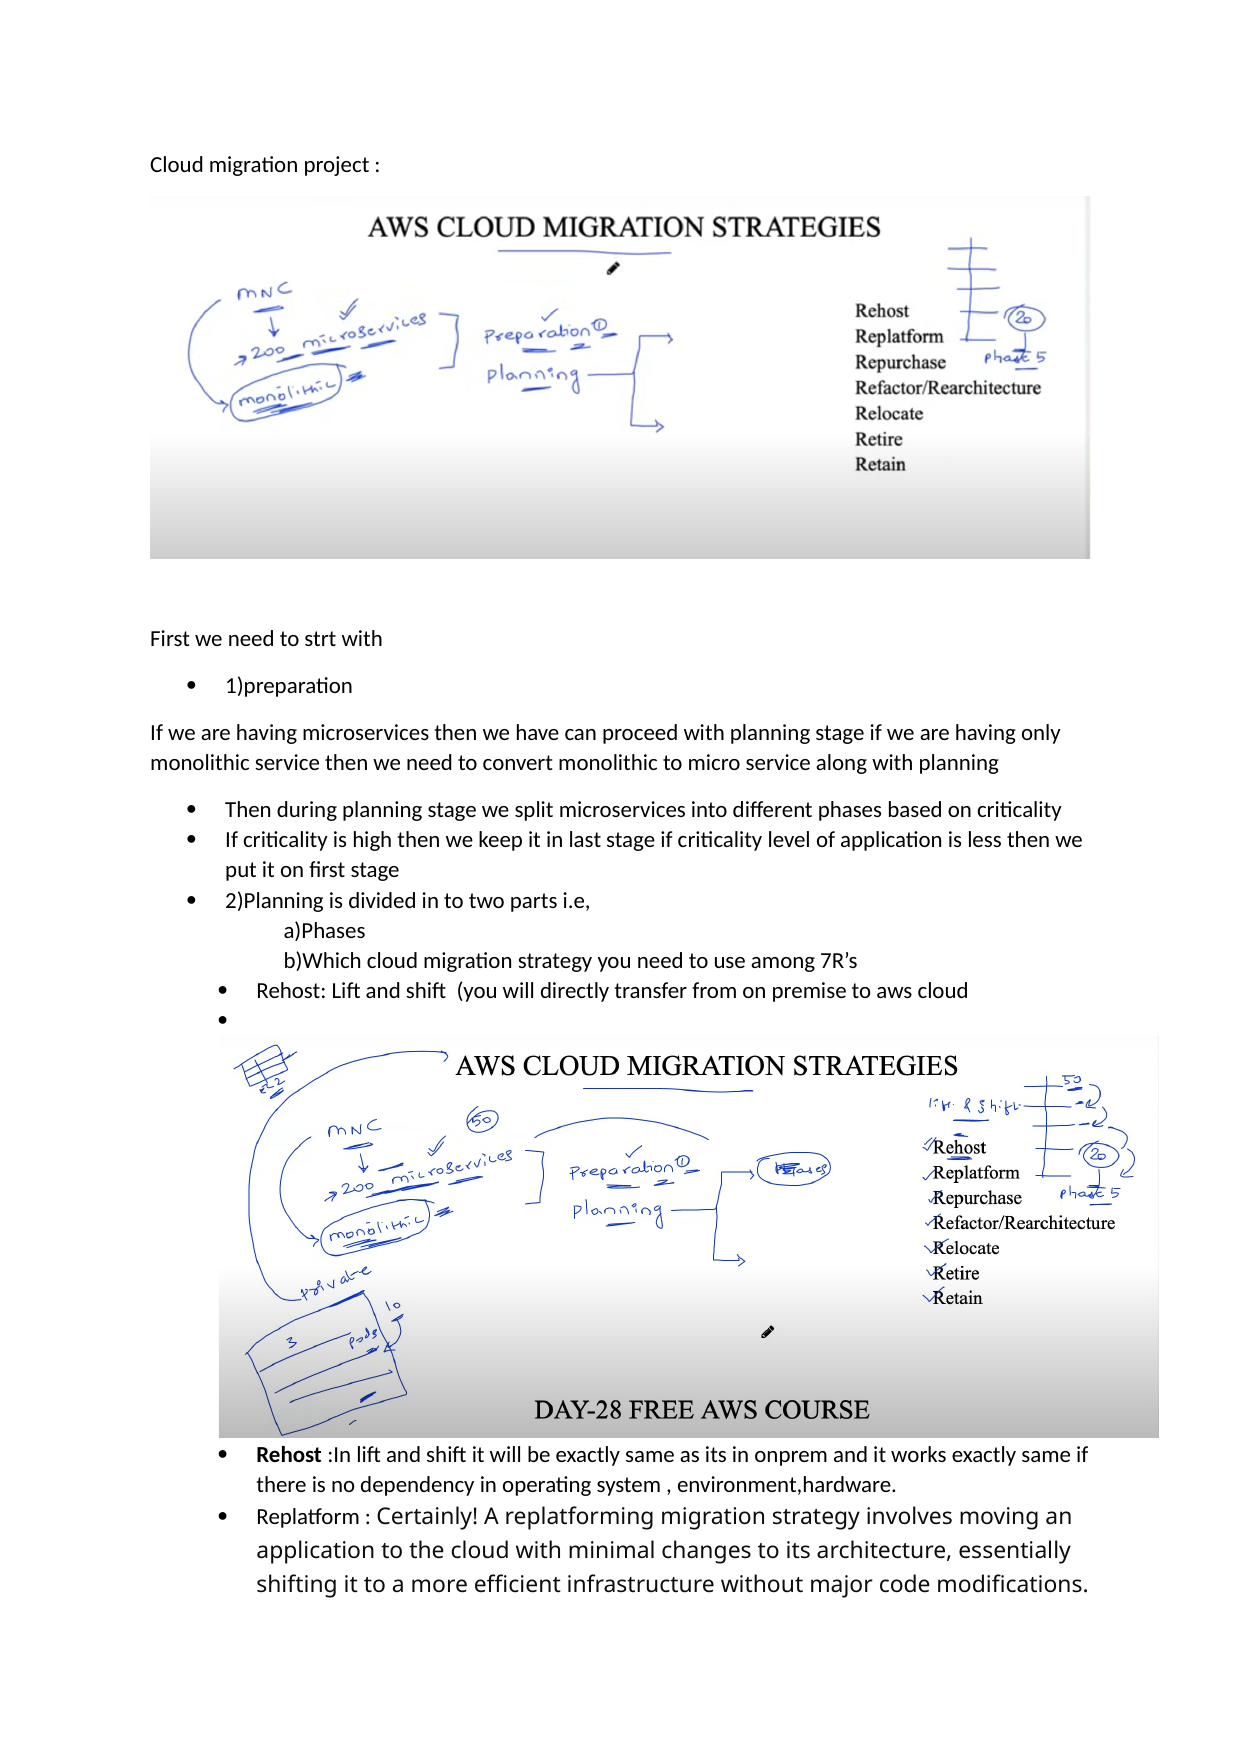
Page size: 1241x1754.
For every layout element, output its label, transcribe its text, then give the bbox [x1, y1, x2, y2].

picture [150, 196, 1091, 559]
list Replatform : Certainly! A replatforming migration strategy involves moving an application to the cloud with minimal changes to its architecture, essentially shifting it to a more efficient infrastructure without major code modifications. [219, 1500, 1090, 1599]
list 1)preparation [187, 671, 1090, 699]
text If we are having microservices then we have can proceed with planning stage if we are having only monolithic service then we need to convert monolithic to micro service along with planning [150, 718, 1090, 776]
text Cloud migration project : [150, 150, 1090, 178]
list If criticality is high then we keep it in last stage if criticality level of application is less then we put it on first stage [187, 825, 1090, 883]
list a)Phases [283, 916, 1090, 944]
list Then during planning stage we split microservices into different phases based on criticality [187, 795, 1090, 823]
list b)Which cloud migration strategy you need to use among 7R’s [283, 946, 1090, 974]
picture [218, 1036, 1159, 1438]
text First we need to strt with [150, 624, 1090, 652]
list Rehost :In lift and shift it will be exactly same as its in onprem and it works exactly same if there is no dependency in operating system , environment,hardware. [219, 1440, 1090, 1498]
list Rehost: Lift and shift (you will directly transfer from on premise to aws cloud [219, 976, 1090, 1004]
list 2)Planning is divided in to two parts i.e, [187, 886, 1090, 914]
